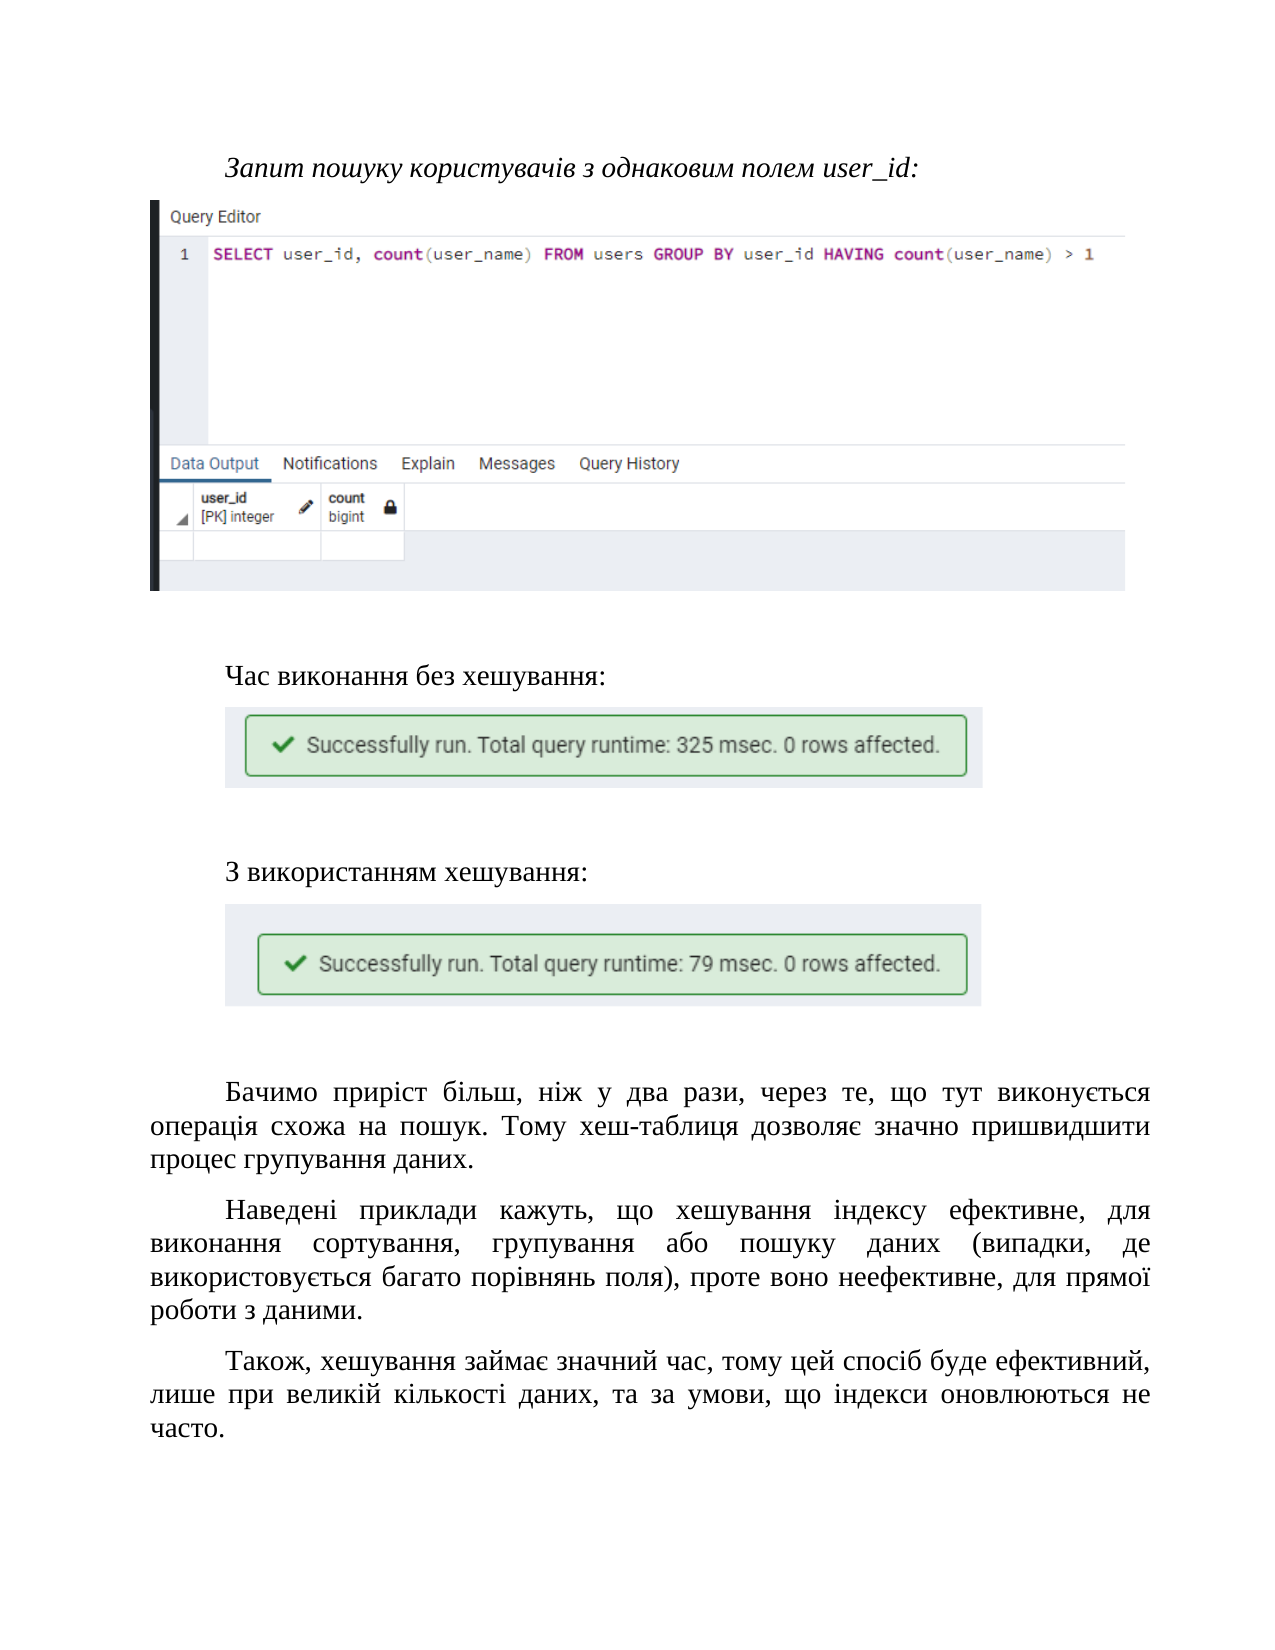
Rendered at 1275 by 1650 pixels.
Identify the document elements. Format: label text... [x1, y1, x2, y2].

picture [150, 200, 1125, 591]
text З використанням хешування: [150, 854, 1152, 888]
text Також, хешування займає значний час, тому цей спосіб буде ефективний, лише при великій кількості даних, та за умови, що індекси оновлюються не часто. [150, 1343, 1152, 1443]
text Час виконання без хешування: [150, 658, 1152, 691]
picture [225, 707, 983, 788]
text Бачимо приріст більш, ніж у два рази, через те, що тут виконується операція схожа на пошук. Тому хеш-таблиця дозволяє значно пришвидшити процес групування даних. [150, 1074, 1152, 1175]
text Запит пошуку користувачів з однаковим полем user_id: [150, 150, 1152, 183]
text Наведені приклади кажуть, що хешування індексу ефективне, для виконання сортування, групування або пошуку даних (випадки, де використовується багато порівнянь поля), проте воно неефективне, для прямої роботи з даними. [150, 1192, 1152, 1326]
picture [225, 904, 982, 1008]
